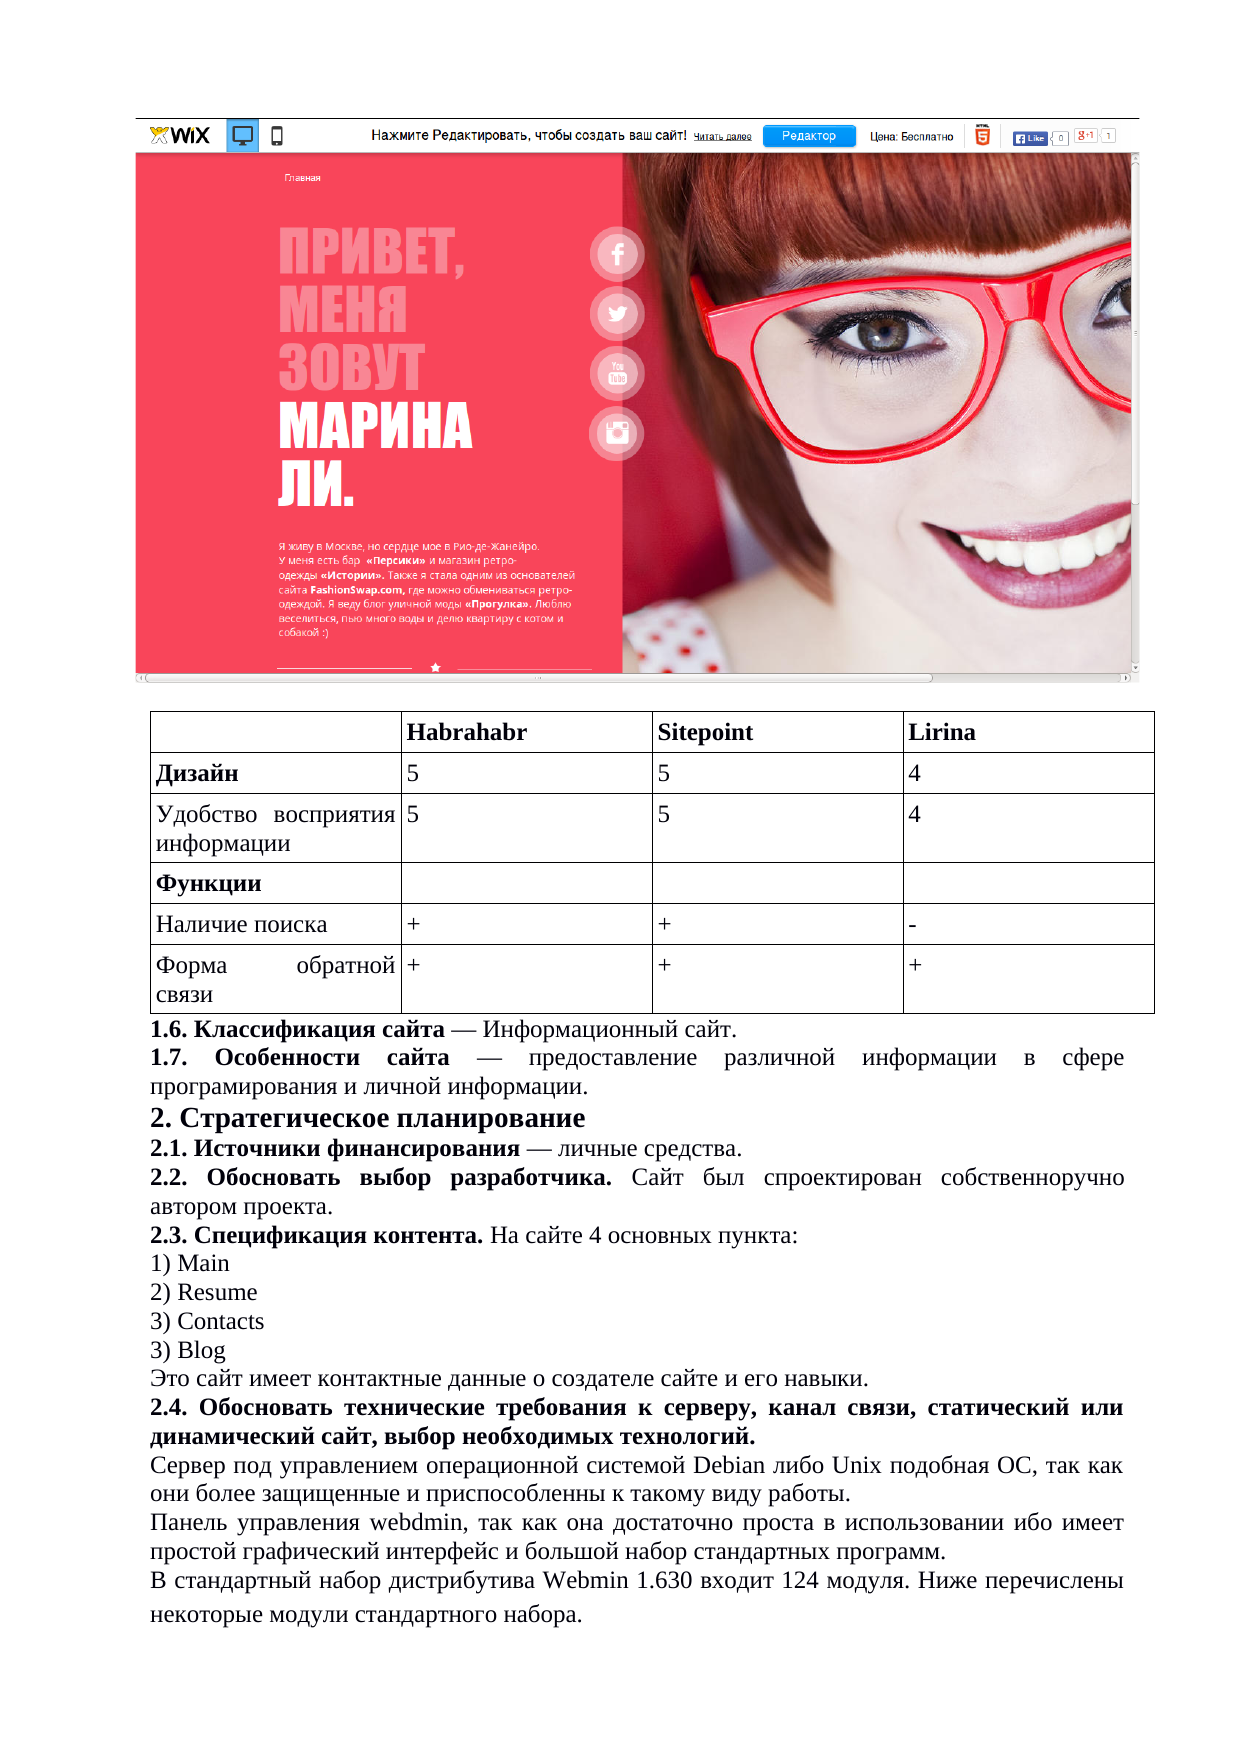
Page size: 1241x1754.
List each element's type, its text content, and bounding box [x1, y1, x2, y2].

table_header Habrahabr [402, 712, 652, 752]
text Сервер под управлением операционной системой Debian либо Unix подобная ОС, так как они более защищенные и приспособленны к такому виду работы. [150, 1450, 1125, 1507]
table_cell [402, 863, 652, 903]
table_cell [653, 863, 903, 903]
text 2.4. Обосновать технические требования к серверу, канал связи, статический или динамический сайт, выбор необходимых технологий. [150, 1392, 1125, 1450]
table_cell + [653, 904, 903, 944]
table_cell 5 [402, 794, 652, 862]
table_cell Дизайн [151, 753, 401, 793]
text 2. Стратегическое планирование [150, 1100, 1125, 1133]
text 2.3. Спецификация контента. На сайте 4 основных пункта: [150, 1220, 1125, 1248]
table_cell 5 [653, 753, 903, 793]
text 1.6. Классификация сайта — Информационный сайт. [150, 1014, 1125, 1042]
table_cell + [653, 945, 903, 1013]
table_cell Форма обратной связи [151, 945, 401, 1013]
text 3) Contacts [150, 1306, 1125, 1335]
text 2.2. Обосновать выбор разработчика. Сайт был спроектирован собственноручно автором проекта. [150, 1162, 1125, 1220]
table_header Lirina [904, 712, 1154, 752]
picture [135, 118, 1140, 683]
table_cell [904, 863, 1154, 903]
table_header [151, 712, 401, 752]
table_cell Наличие поиска [151, 904, 401, 944]
table_cell + [904, 945, 1154, 1013]
text 1.7. Особенности сайта — предоставление различной информации в сфере програмирования и личной информации. [150, 1042, 1125, 1100]
table_cell + [402, 945, 652, 1013]
table_cell + [402, 904, 652, 944]
table_cell Удобство восприятия информации [151, 794, 401, 862]
table_cell 5 [653, 794, 903, 862]
table_cell Функции [151, 863, 401, 903]
text 2) Resume [150, 1277, 1125, 1306]
table_header Sitepoint [653, 712, 903, 752]
table_cell 4 [904, 794, 1154, 862]
text 2.1. Источники финансирования — личные средства. [150, 1133, 1125, 1162]
table_cell 5 [402, 753, 652, 793]
text В стандартный набор дистрибутива Webmin 1.630 входит 124 модуля. Ниже перечислены некоторые модули стандартного набора. [150, 1565, 1125, 1628]
text Панель управления webdmin, так как она достаточно проста в использовании ибо имеет простой графический интерфейс и большой набор стандартных программ. [150, 1507, 1125, 1565]
text Это сайт имеет контактные данные о создателе сайте и его навыки. [150, 1363, 1125, 1392]
text 3) Blog [150, 1335, 1125, 1363]
table_cell - [904, 904, 1154, 944]
text 1) Main [150, 1248, 1125, 1277]
table_cell 4 [904, 753, 1154, 793]
